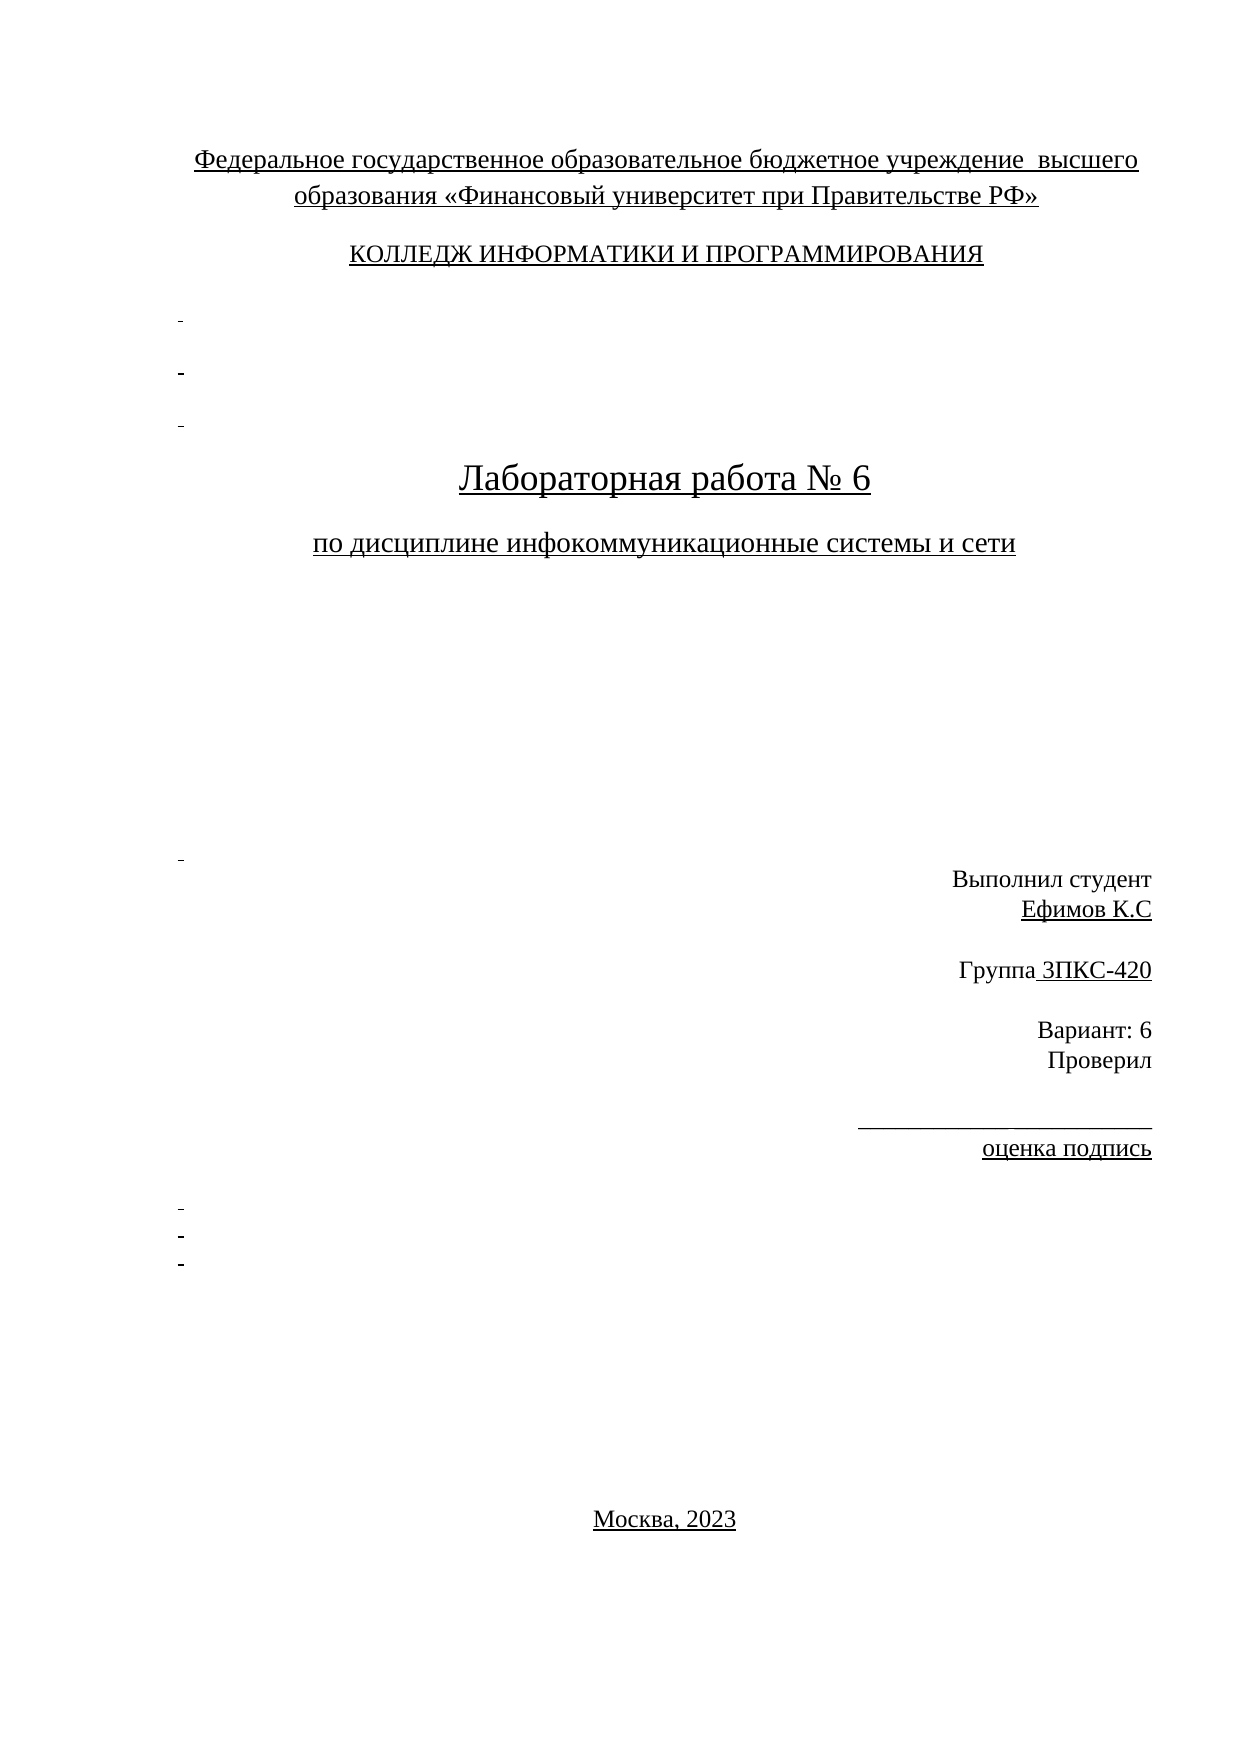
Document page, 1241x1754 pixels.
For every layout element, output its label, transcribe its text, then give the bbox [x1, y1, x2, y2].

text ____________ ___________ [783, 1103, 1152, 1132]
text Вариант: 6 [783, 1015, 1152, 1044]
text Федеральное государственное образовательное бюджетное учреждение высшего образования «Финансовый университет при Правительстве РФ» [177, 143, 1156, 210]
text Москва, 2023 [177, 1504, 1152, 1533]
text оценка подпись [813, 1133, 1152, 1183]
text Ефимов К.С [783, 894, 1152, 923]
text Группа 3ПКС-420 [783, 955, 1152, 983]
text КОЛЛЕДЖ ИНФОРМАТИКИ И ПРОГРАММИРОВАНИЯ [177, 239, 1156, 268]
text по дисциплине инфокоммуникационные системы и сети [177, 526, 1152, 559]
text Проверил [783, 1045, 1152, 1074]
text Лабораторная работа № 6 [177, 455, 1152, 498]
text Выполнил студент [783, 864, 1152, 893]
